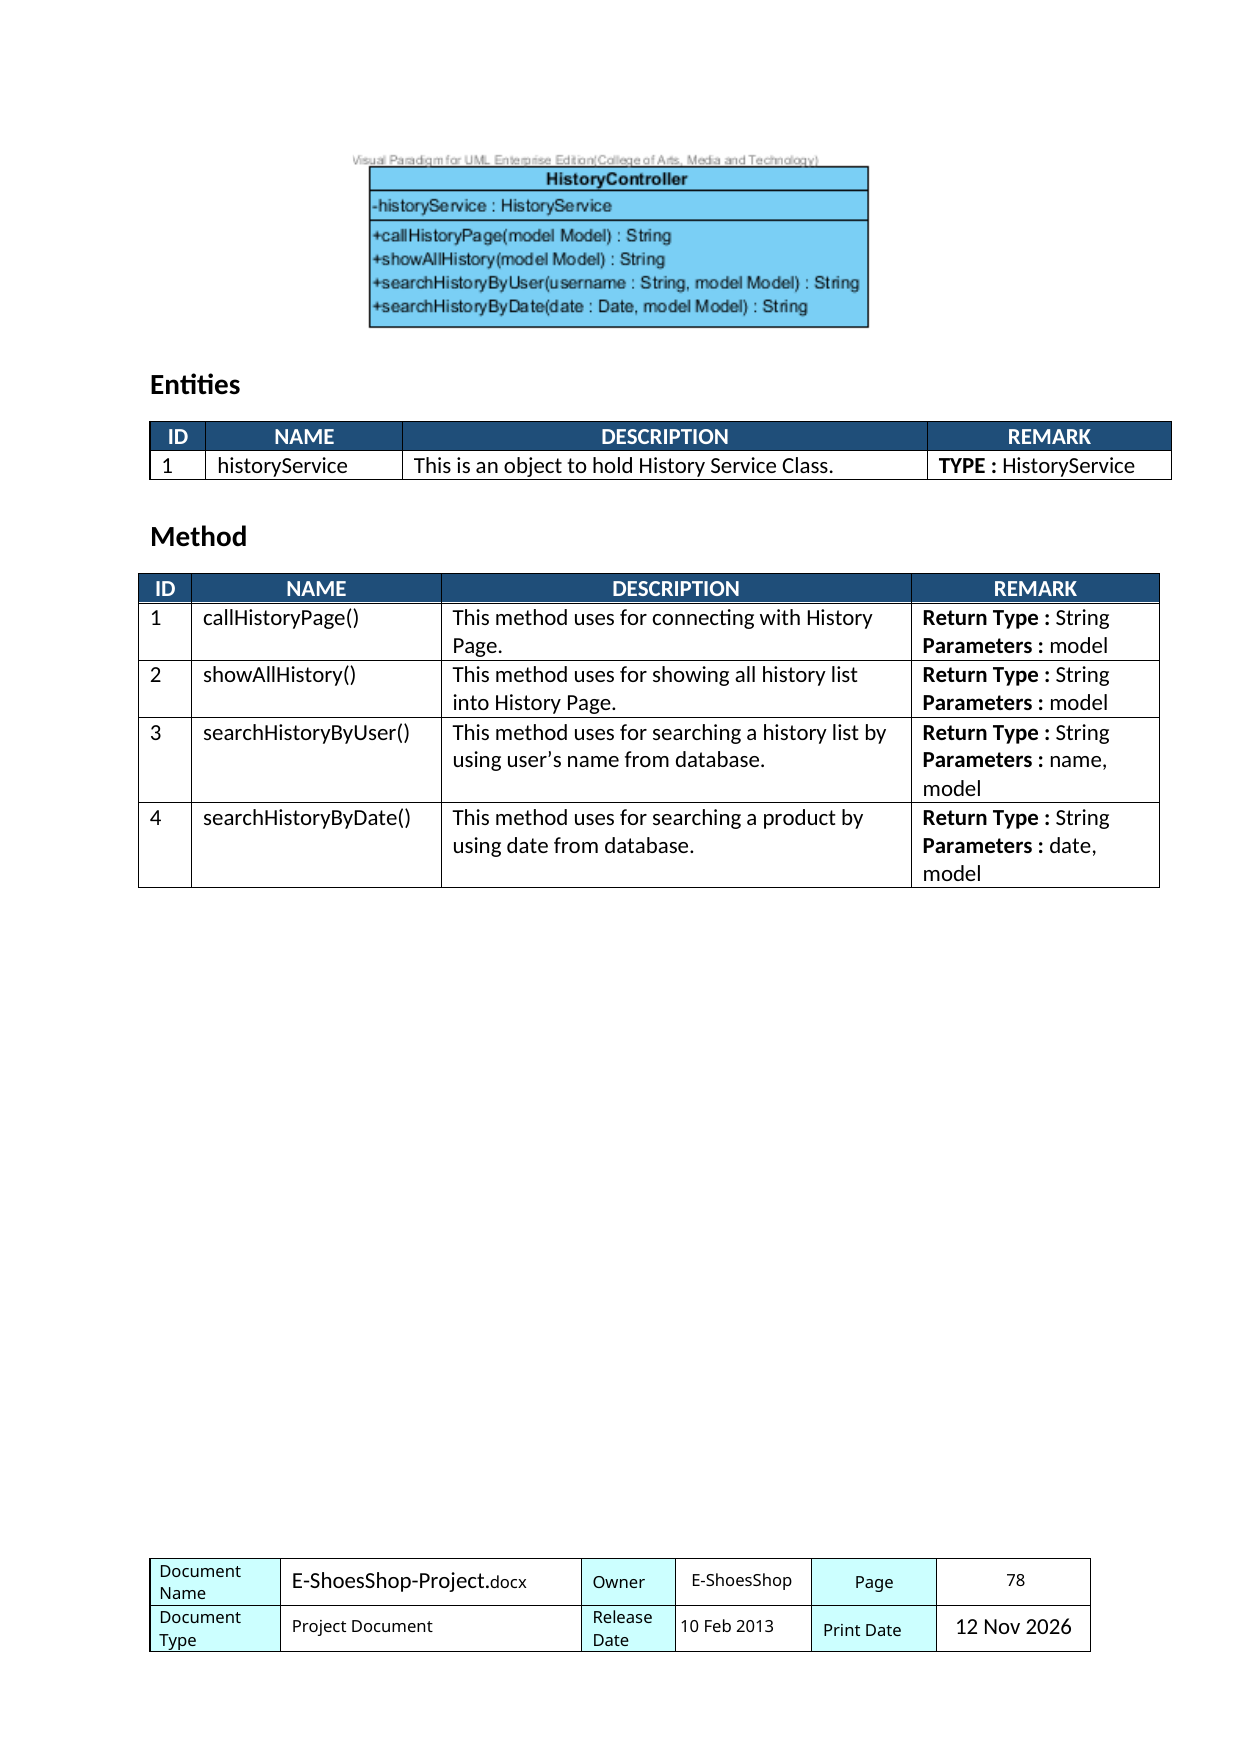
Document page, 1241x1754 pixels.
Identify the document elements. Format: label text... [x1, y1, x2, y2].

table_cell callHistoryPage() [192, 604, 441, 659]
table_header ID [151, 422, 205, 450]
table_header NAME [206, 422, 402, 450]
table_cell 1 [139, 604, 191, 659]
table_cell This is an object to hold History Service Class. [403, 451, 927, 479]
table_header DESCRIPTION [442, 574, 911, 602]
table_cell showAllHistory() [192, 661, 441, 717]
table_header REMARK [928, 422, 1171, 450]
table_cell 4 [139, 803, 191, 887]
table_cell Return Type : String Parameters : model [912, 661, 1159, 717]
table_cell historyService [206, 451, 402, 479]
table_cell searchHistoryByUser() [192, 718, 441, 802]
picture [352, 150, 888, 347]
text Method [150, 518, 1090, 554]
table_header DESCRIPTION [403, 422, 927, 450]
table_cell Return Type : String Parameters : name, model [912, 718, 1159, 802]
table_cell Return Type : String Parameters : date, model [912, 803, 1159, 887]
table_cell Return Type : String Parameters : model [912, 604, 1159, 659]
table_header REMARK [912, 574, 1159, 602]
table_cell This method uses for connecting with History Page. [442, 604, 911, 659]
text Entities [150, 366, 1090, 401]
table_cell 2 [139, 661, 191, 717]
table_cell 1 [151, 451, 205, 479]
table_header NAME [192, 574, 441, 602]
table_cell searchHistoryByDate() [192, 803, 441, 887]
table_cell This method uses for searching a product by using date from database. [442, 803, 911, 887]
table_cell This method uses for showing all history list into History Page. [442, 661, 911, 717]
table_cell 3 [139, 718, 191, 802]
table_header ID [139, 574, 191, 602]
table_cell TYPE : HistoryService [928, 451, 1171, 479]
table_cell This method uses for searching a history list by using user’s name from database. [442, 718, 911, 802]
